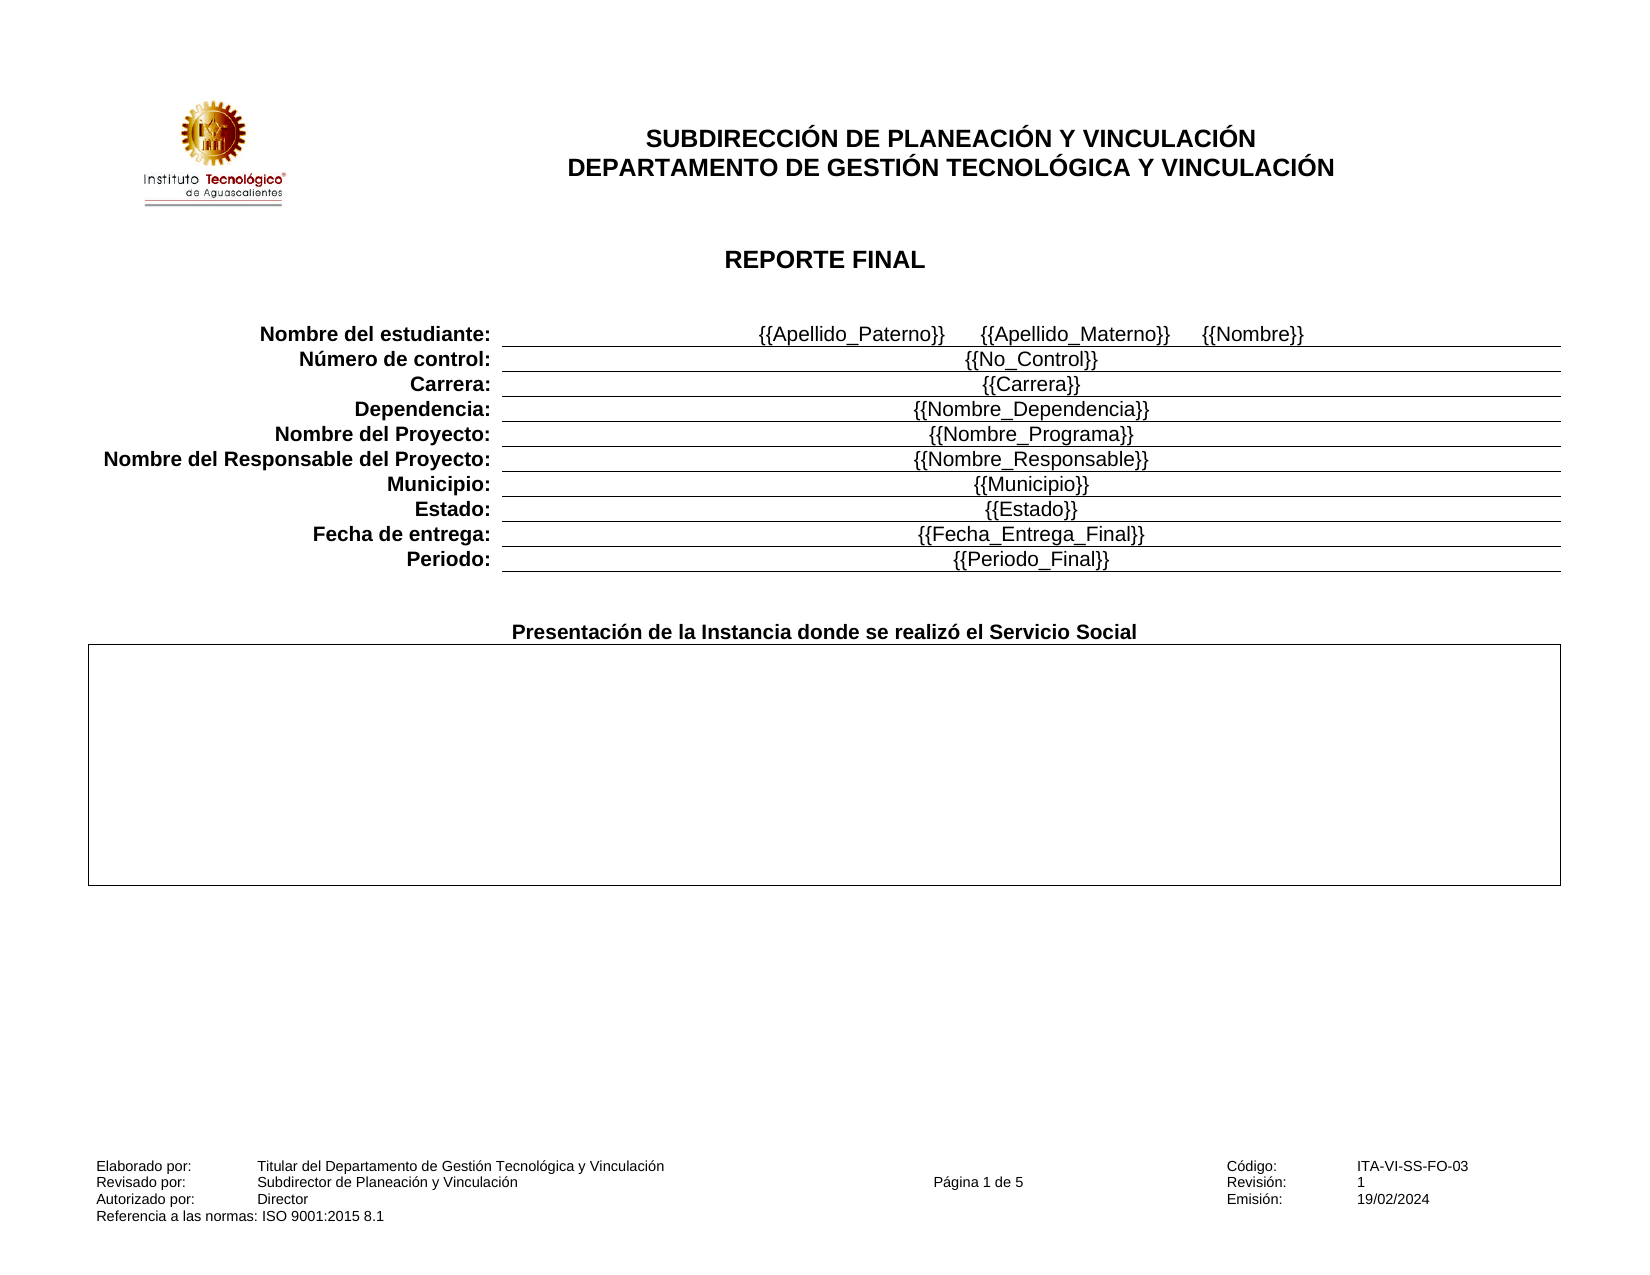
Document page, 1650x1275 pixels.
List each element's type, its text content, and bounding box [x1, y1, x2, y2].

table_cell {{Nombre_Responsable}} [502, 447, 1561, 471]
table_cell Periodo: [89, 546, 502, 571]
table_cell Número de control: [89, 346, 502, 371]
table_cell {{Nombre_Programa}} [502, 422, 1561, 446]
table_cell Nombre del Proyecto: [89, 421, 502, 446]
table_cell Fecha de entrega: [89, 521, 502, 546]
table_cell Nombre del Responsable del Proyecto: [89, 446, 502, 471]
table_cell {{Periodo_Final}} [502, 547, 1561, 571]
table_cell Municipio: [89, 471, 502, 496]
table_cell {{Municipio}} [502, 472, 1561, 496]
text REPORTE FINAL [89, 245, 1561, 274]
table_cell {{No_Control}} [502, 347, 1561, 371]
table_cell Dependencia: [89, 396, 502, 421]
table_header Presentación de la Instancia donde se realizó el Servicio Social [89, 620, 1561, 644]
table_cell {{Estado}} [502, 497, 1561, 521]
table_cell {{Fecha_Entrega_Final}} [502, 522, 1561, 546]
picture [138, 79, 292, 228]
table_cell {{Nombre_Dependencia}} [502, 397, 1561, 421]
table_cell {{Carrera}} [502, 372, 1561, 396]
table_header Nombre del estudiante: [89, 322, 502, 346]
table_cell [89, 645, 1560, 884]
table_cell Carrera: [89, 371, 502, 396]
table_cell Estado: [89, 496, 502, 521]
table_header {{Apellido_Paterno}} {{Apellido_Materno}} {{Nombre}} [502, 322, 1561, 346]
